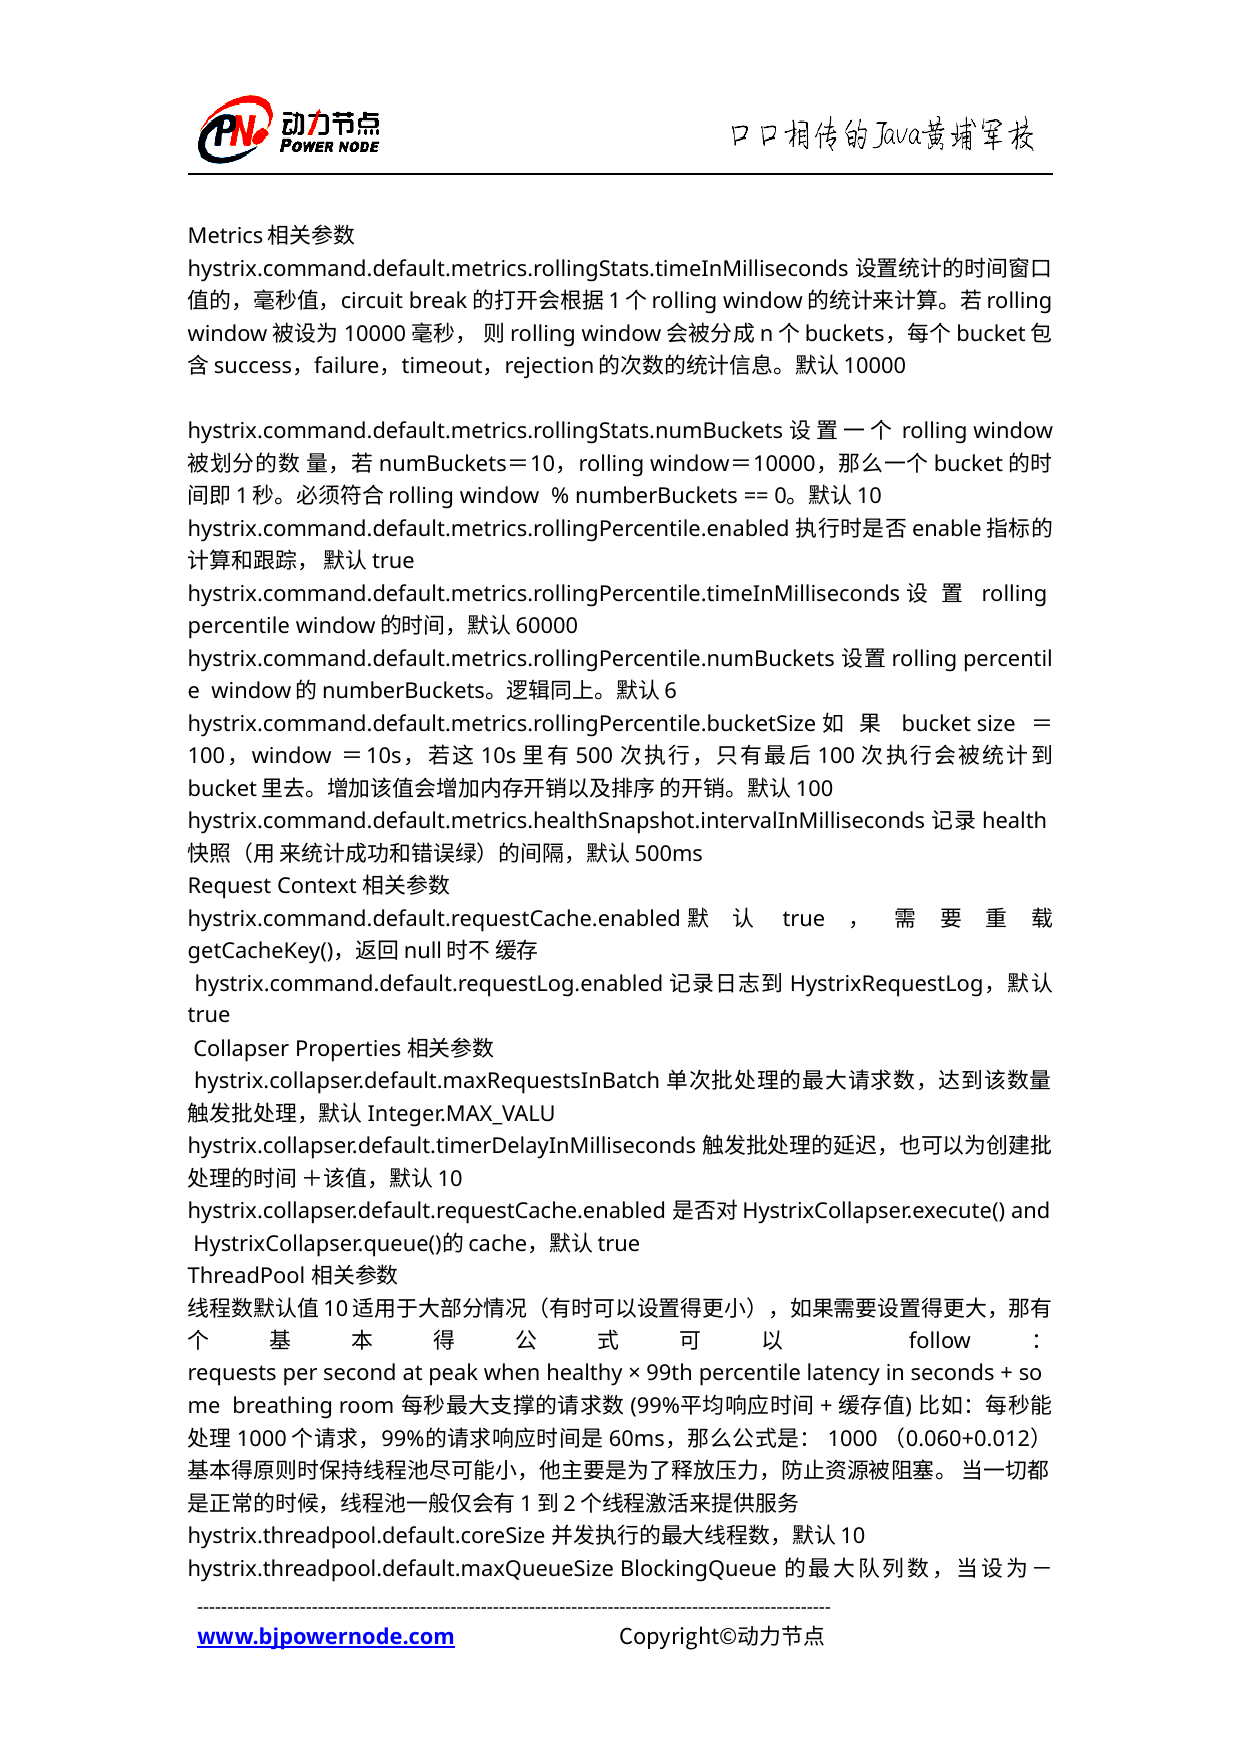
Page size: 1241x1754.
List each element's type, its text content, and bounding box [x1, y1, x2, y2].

picture [187, 88, 1053, 172]
